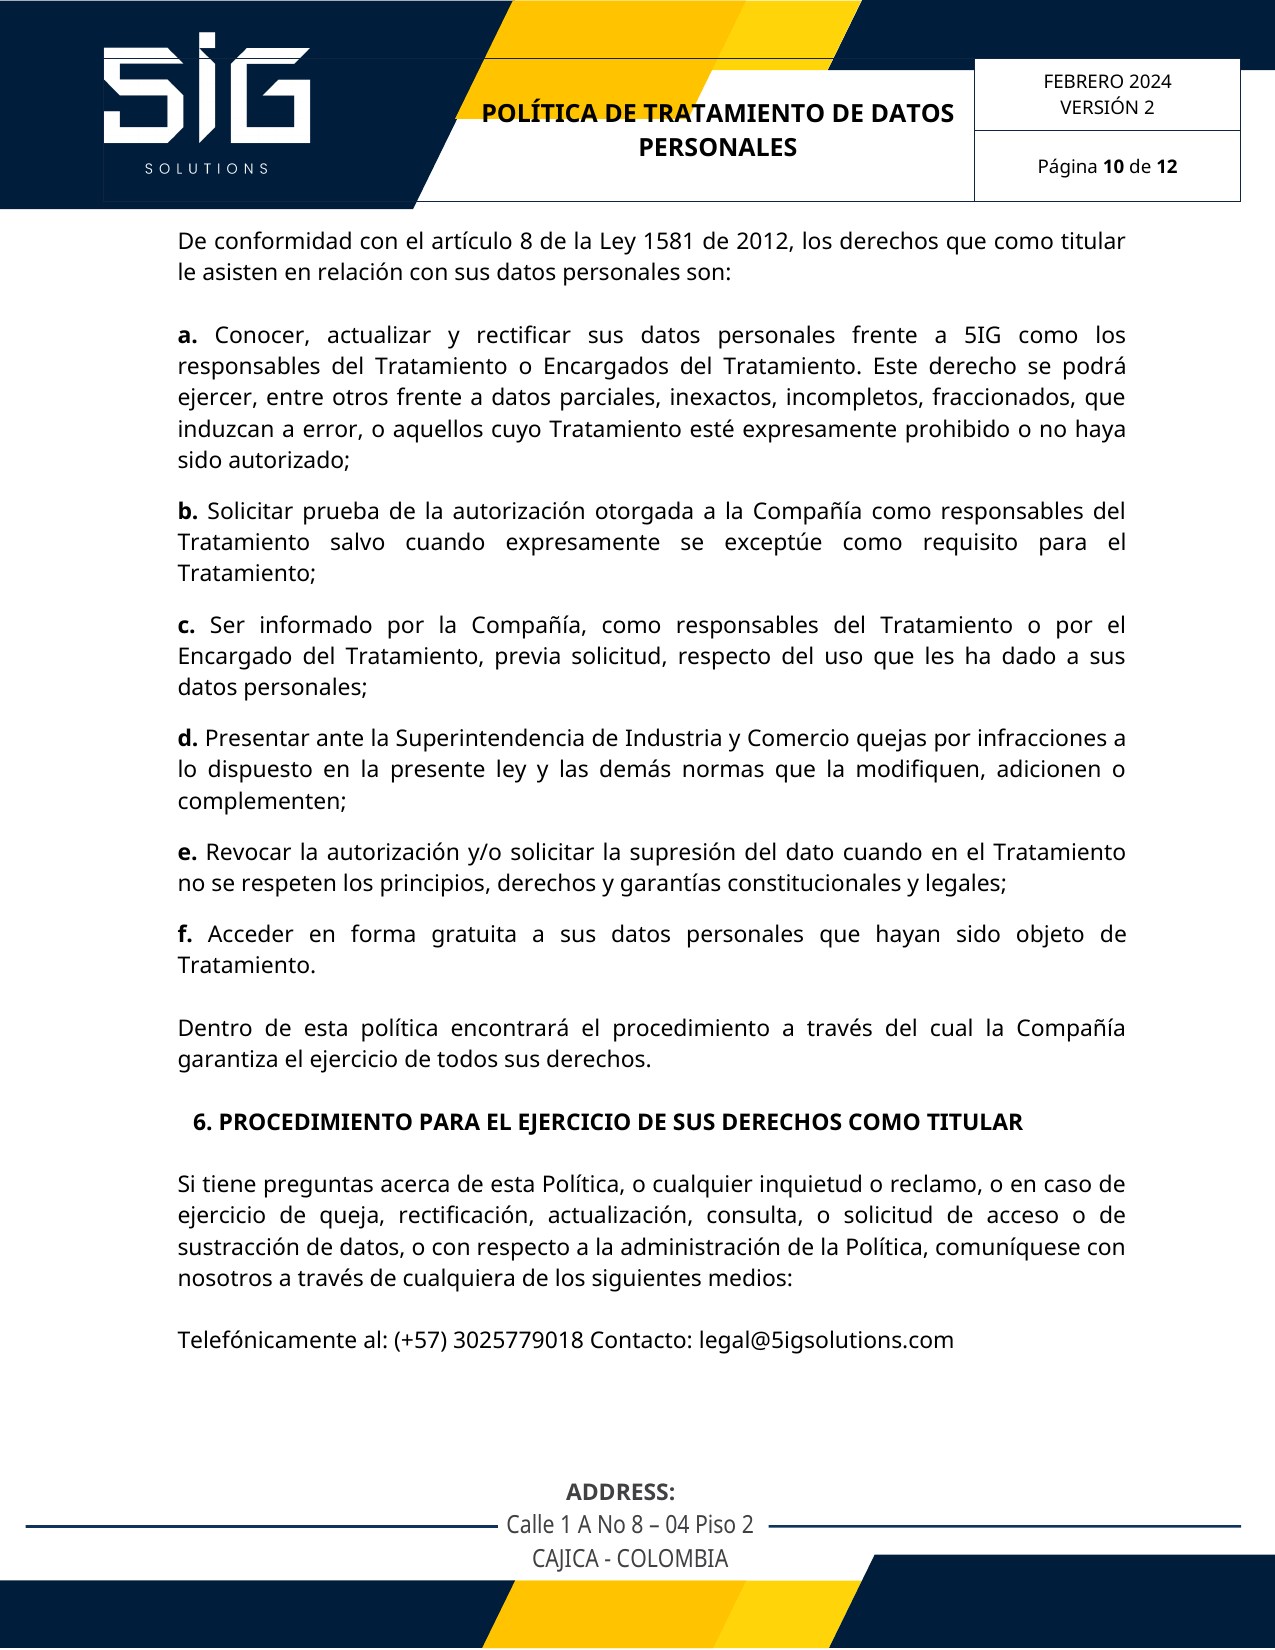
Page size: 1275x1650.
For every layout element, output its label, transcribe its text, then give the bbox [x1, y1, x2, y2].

text d. Presentar ante la Superintendencia de Industria y Comercio quejas por infracciones a lo dispuesto en la presente ley y las demás normas que la modifiquen, adicionen o complementen; [177, 722, 1127, 816]
text Dentro de esta política encontrará el procedimiento a través del cual la Compañía garantiza el ejercicio de todos sus derechos. [177, 1012, 1127, 1074]
text De conformidad con el artículo 8 de la Ley 1581 de 2012, los derechos que como titular le asisten en relación con sus datos personales son: [177, 225, 1127, 287]
text f. Acceder en forma gratuita a sus datos personales que hayan sido objeto de Tratamiento. [177, 918, 1127, 981]
text Telefónicamente al: (+57) 3025779018 Contacto: legal@5igsolutions.com [177, 1324, 1127, 1356]
text c. Ser informado por la Compañía, como responsables del Tratamiento o por el Encargado del Tratamiento, previa solicitud, respecto del uso que les ha dado a sus datos personales; [177, 608, 1127, 702]
picture [70, 18, 344, 190]
text Si tiene preguntas acerca de esta Política, o cualquier inquietud o reclamo, o en caso de ejercicio de queja, rectificación, actualización, consulta, o solicitud de acceso o de sustracción de datos, o con respecto a la administración de la Política, comuníquese con nosotros a través de cualquiera de los siguientes medios: [177, 1168, 1127, 1293]
picture [104, 59, 344, 190]
text b. Solicitar prueba de la autorización otorgada a la Compañía como responsables del Tratamiento salvo cuando expresamente se exceptúe como requisito para el Tratamiento; [177, 495, 1127, 589]
text e. Revocar la autorización y/o solicitar la supresión del dato cuando en el Tratamiento no se respeten los principios, derechos y garantías constitucionales y legales; [177, 836, 1127, 898]
subtitle 6. PROCEDIMIENTO PARA EL EJERCICIO DE SUS DERECHOS COMO TITULAR [193, 1106, 1110, 1137]
text a. Conocer, actualizar y rectificar sus datos personales frente a 5IG como los responsables del Tratamiento o Encargados del Tratamiento. Este derecho se podrá ejercer, entre otros frente a datos parciales, inexactos, incompletos, fraccionados, que induzcan a error, o aquellos cuyo Tratamiento esté expresamente prohibido o no haya sido autorizado; [177, 319, 1127, 475]
